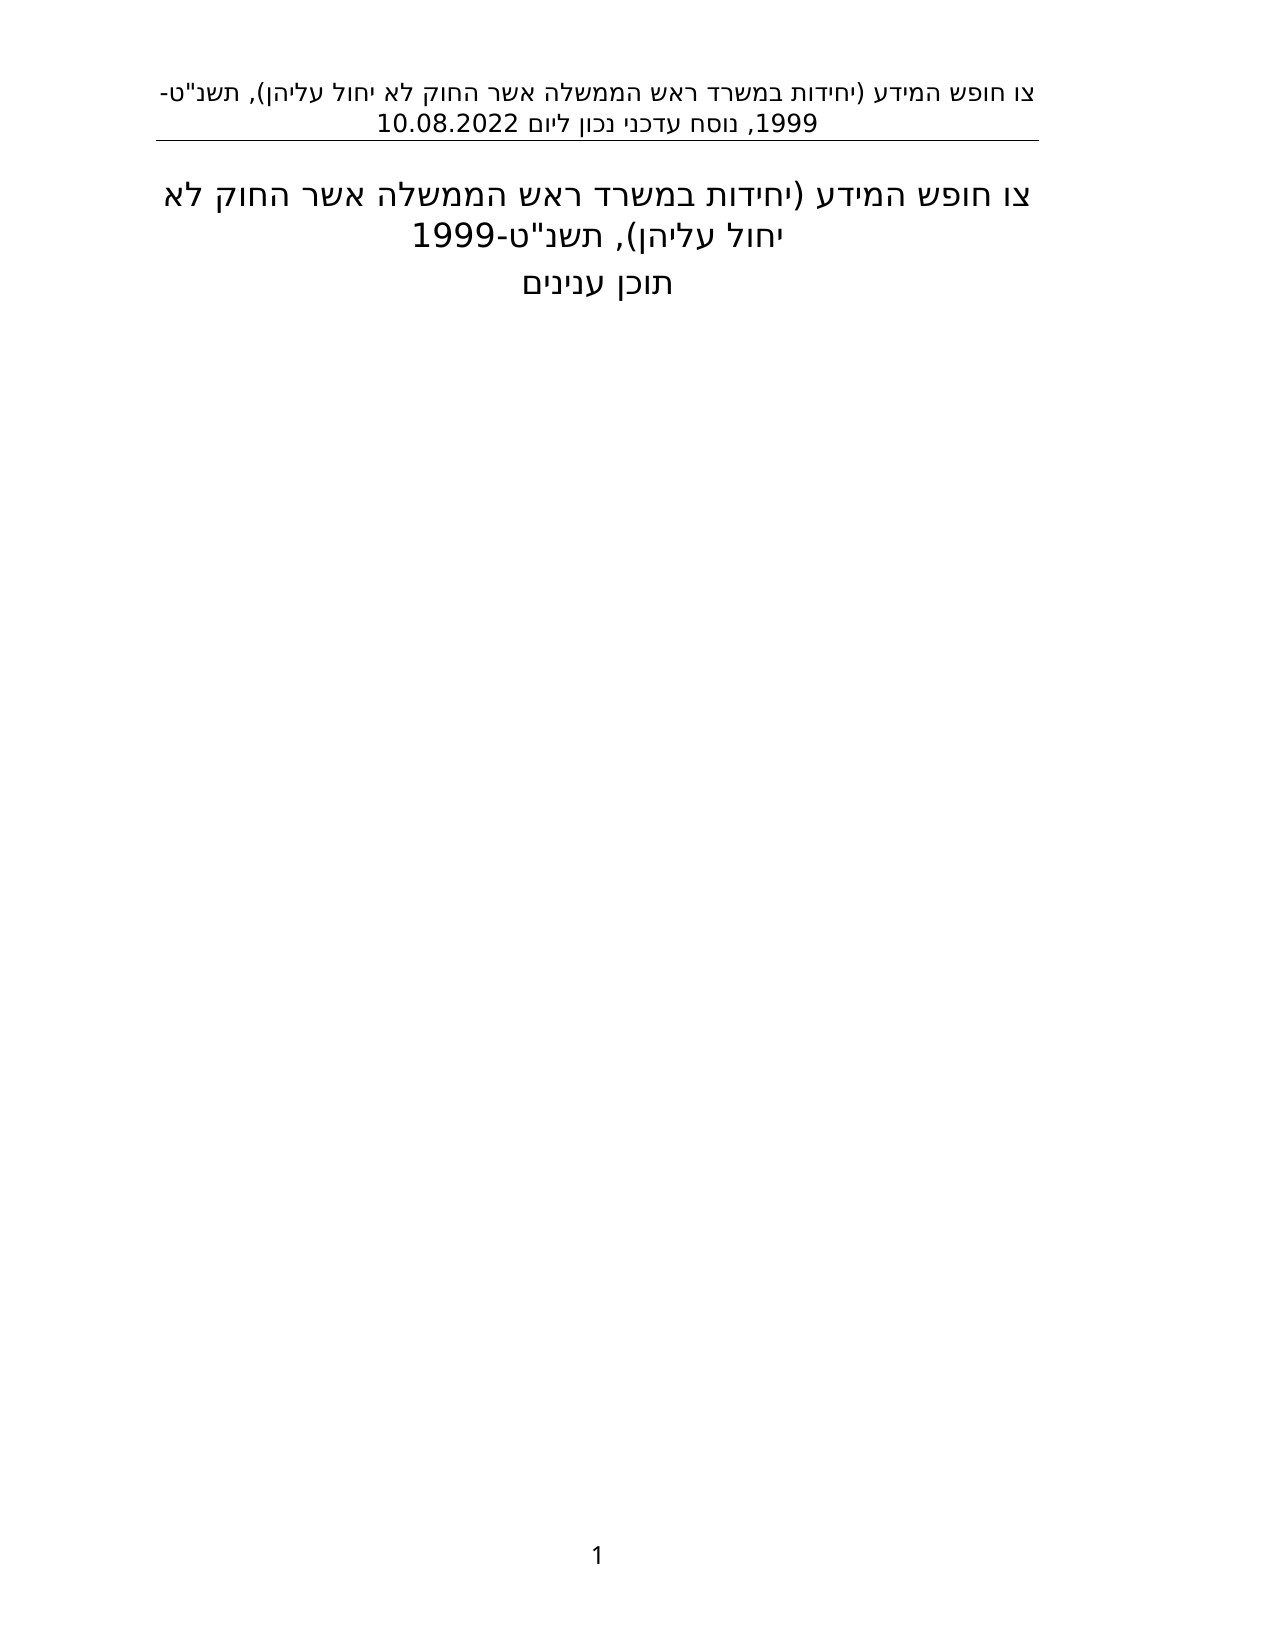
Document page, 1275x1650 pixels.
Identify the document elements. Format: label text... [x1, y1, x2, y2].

text תוכן ענינים [156, 270, 1039, 308]
text צו חופש המידע (יחידות במשרד ראש הממשלה אשר החוק לא יחול עליהן), תשנ"ט-1999 [156, 182, 1039, 261]
